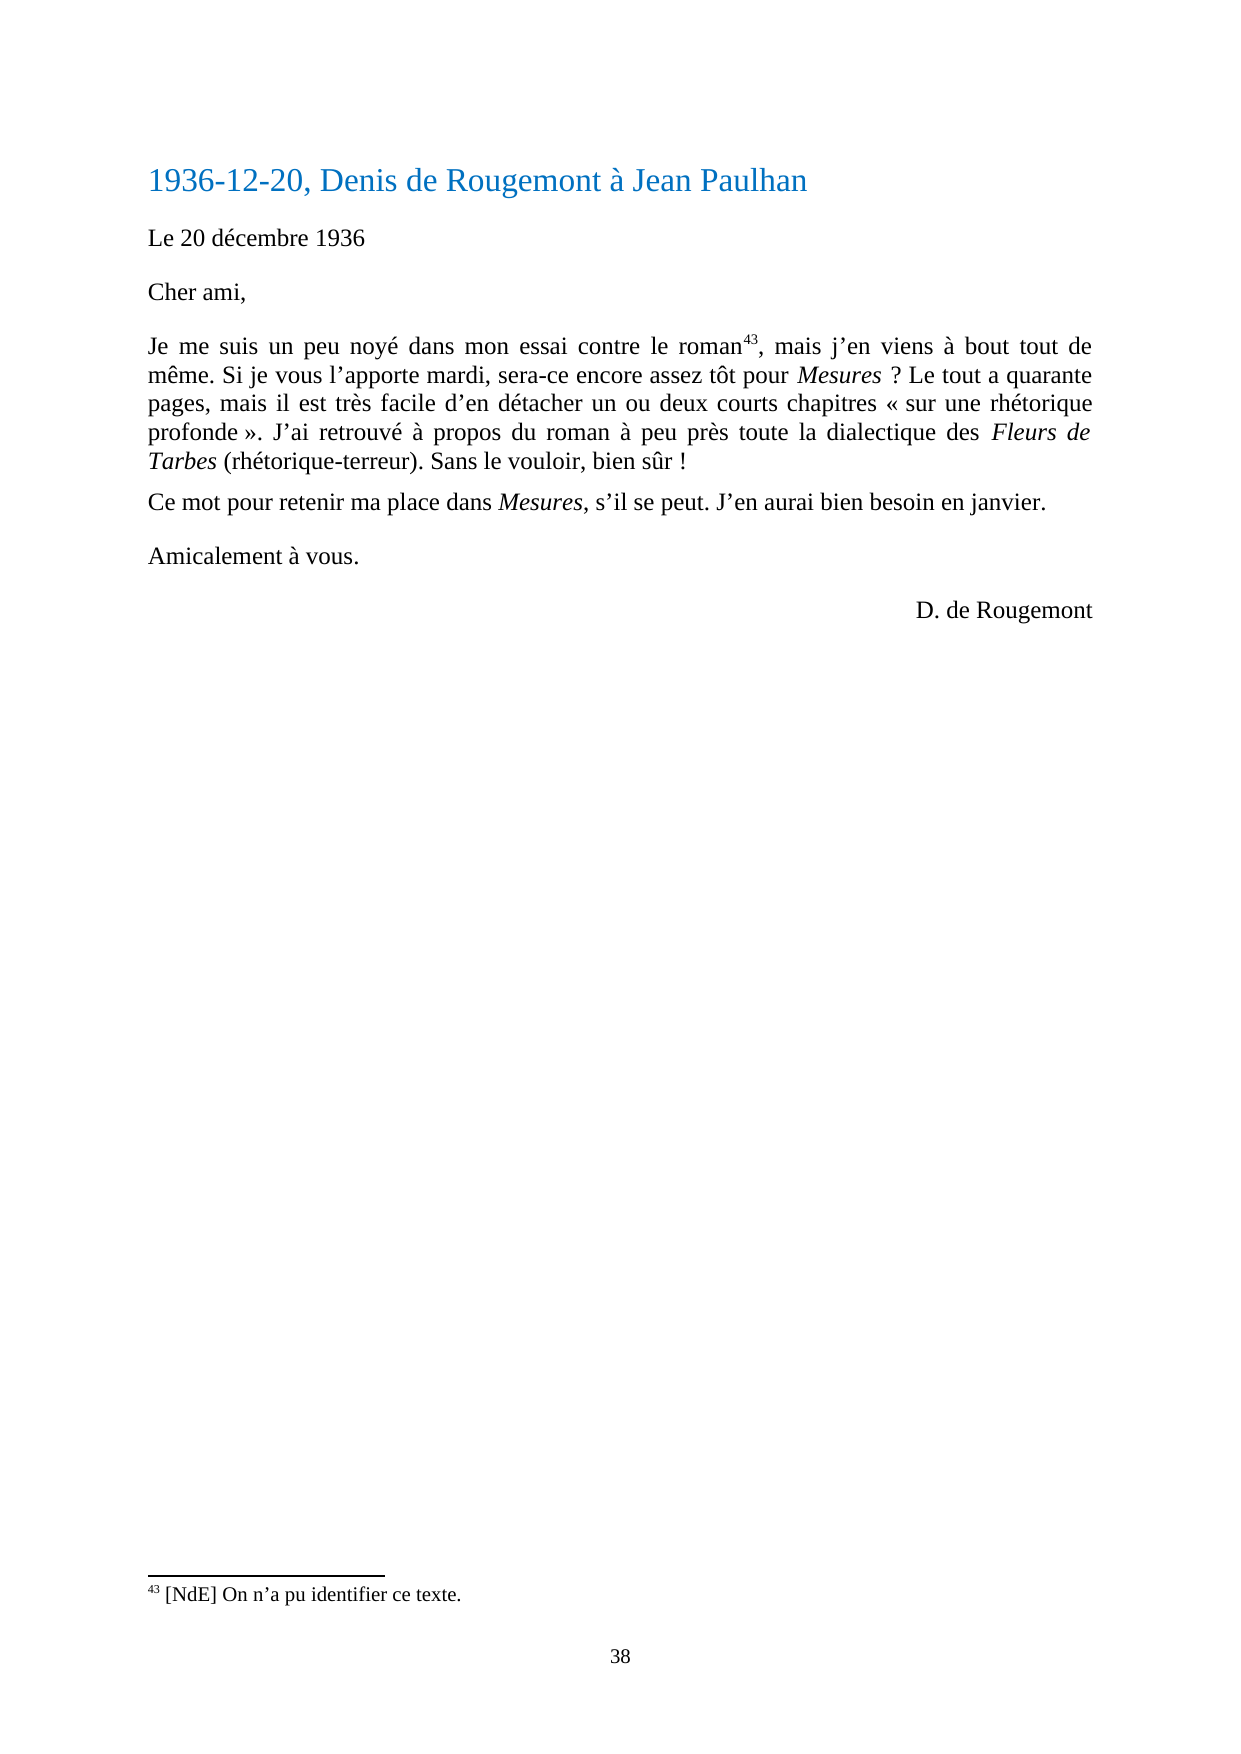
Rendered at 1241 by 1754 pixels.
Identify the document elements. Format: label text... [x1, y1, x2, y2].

text Amicalement à vous. [148, 541, 1093, 570]
text Ce mot pour retenir ma place dans Mesures, s’il se peut. J’en aurai bien besoin en janvier. [148, 487, 1093, 516]
text D. de Rougemont [148, 595, 1093, 623]
text Le 20 décembre 1936 [148, 223, 1093, 252]
text Cher ami, [148, 277, 1093, 306]
subtitle 1936-12-20, Denis de Rougemont à Jean Paulhan [148, 160, 1093, 198]
text Je me suis un peu noyé dans mon essai contre le roman, mais j’en viens à bout tout de même. Si je vous l’apporte mardi, sera-ce encore assez tôt pour Mesures ? Le tout a quarante pages, mais il est très facile d’en détacher un ou deux courts chapitres « sur une rhétorique profonde ». J’ai retrouvé à propos du roman à peu près toute la dialectique des Fleurs de Tarbes (rhétorique-terreur). Sans le vouloir, bien sûr ! [148, 331, 1093, 475]
